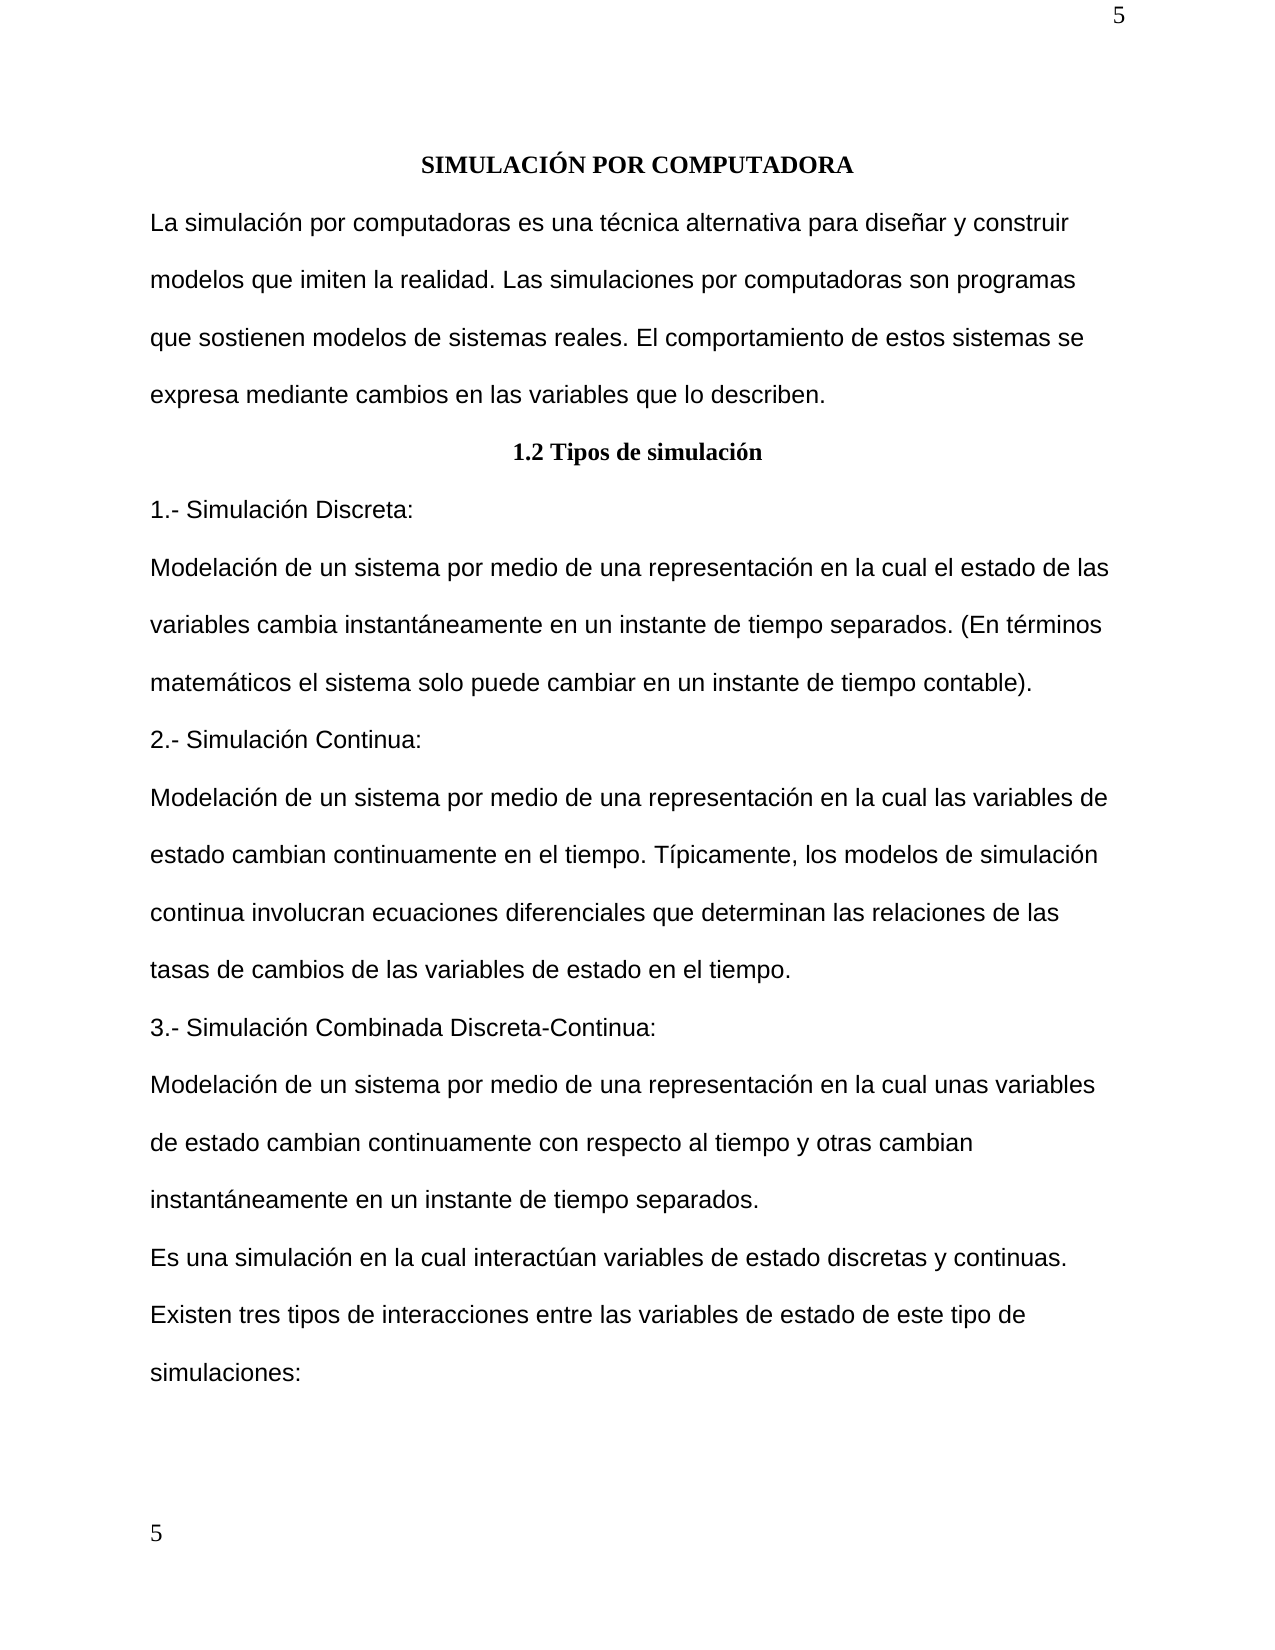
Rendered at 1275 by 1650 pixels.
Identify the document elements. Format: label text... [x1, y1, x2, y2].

text La simulación por computadoras es una técnica alternativa para diseñar y construir modelos que imiten la realidad. Las simulaciones por computadoras son programas que sostienen modelos de sistemas reales. El comportamiento de estos sistemas se expresa mediante cambios en las variables que lo describen. [150, 207, 1125, 409]
text Modelación de un sistema por medio de una representación en la cual las variables de estado cambian continuamente en el tiempo. Típicamente, los modelos de simulación continua involucran ecuaciones diferenciales que determinan las relaciones de las tasas de cambios de las variables de estado en el tiempo. [150, 782, 1125, 984]
text Es una simulación en la cual interactúan variables de estado discretas y continuas. [150, 1242, 1125, 1271]
text 2.- Simulación Continua: [150, 725, 1125, 754]
text Modelación de un sistema por medio de una representación en la cual unas variables de estado cambian continuamente con respecto al tiempo y otras cambian instantáneamente en un instante de tiempo separados. [150, 1070, 1125, 1214]
text Modelación de un sistema por medio de una representación en la cual el estado de las variables cambia instantáneamente en un instante de tiempo separados. (En términos matemáticos el sistema solo puede cambiar en un instante de tiempo contable). [150, 552, 1125, 696]
text Existen tres tipos de interacciones entre las variables de estado de este tipo de simulaciones: [150, 1300, 1125, 1386]
subtitle SIMULACIÓN POR COMPUTADORA [150, 150, 1125, 179]
text 3.- Simulación Combinada Discreta-Continua: [150, 1012, 1125, 1041]
subtitle 1.2 Tipos de simulación [150, 437, 1125, 466]
text 1.- Simulación Discreta: [150, 495, 1125, 524]
